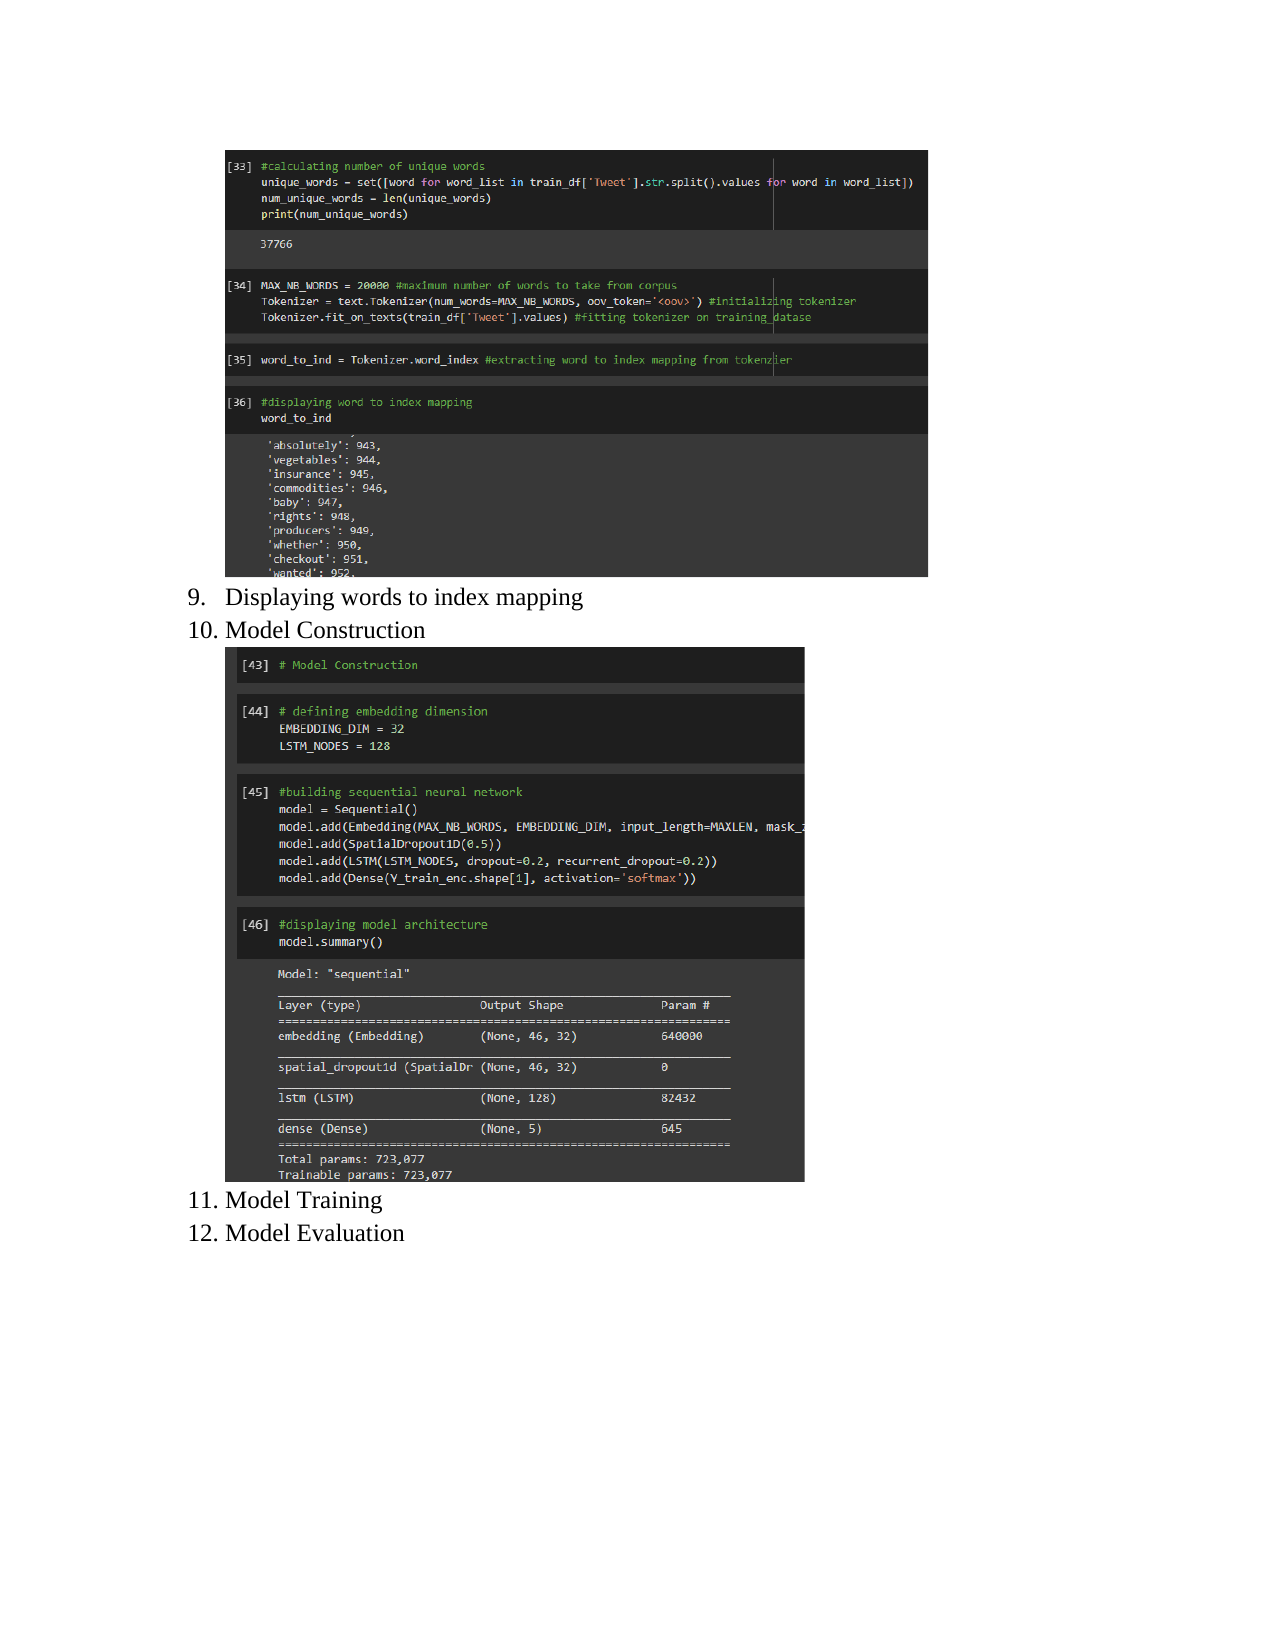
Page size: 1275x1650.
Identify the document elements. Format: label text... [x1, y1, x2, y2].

picture [225, 647, 805, 1182]
list Model Evaluation [187, 1218, 1125, 1247]
picture [225, 150, 929, 578]
list Model Training [187, 1185, 1125, 1214]
list Model Construction [187, 615, 1125, 643]
list Displaying words to index mapping [187, 582, 1125, 610]
